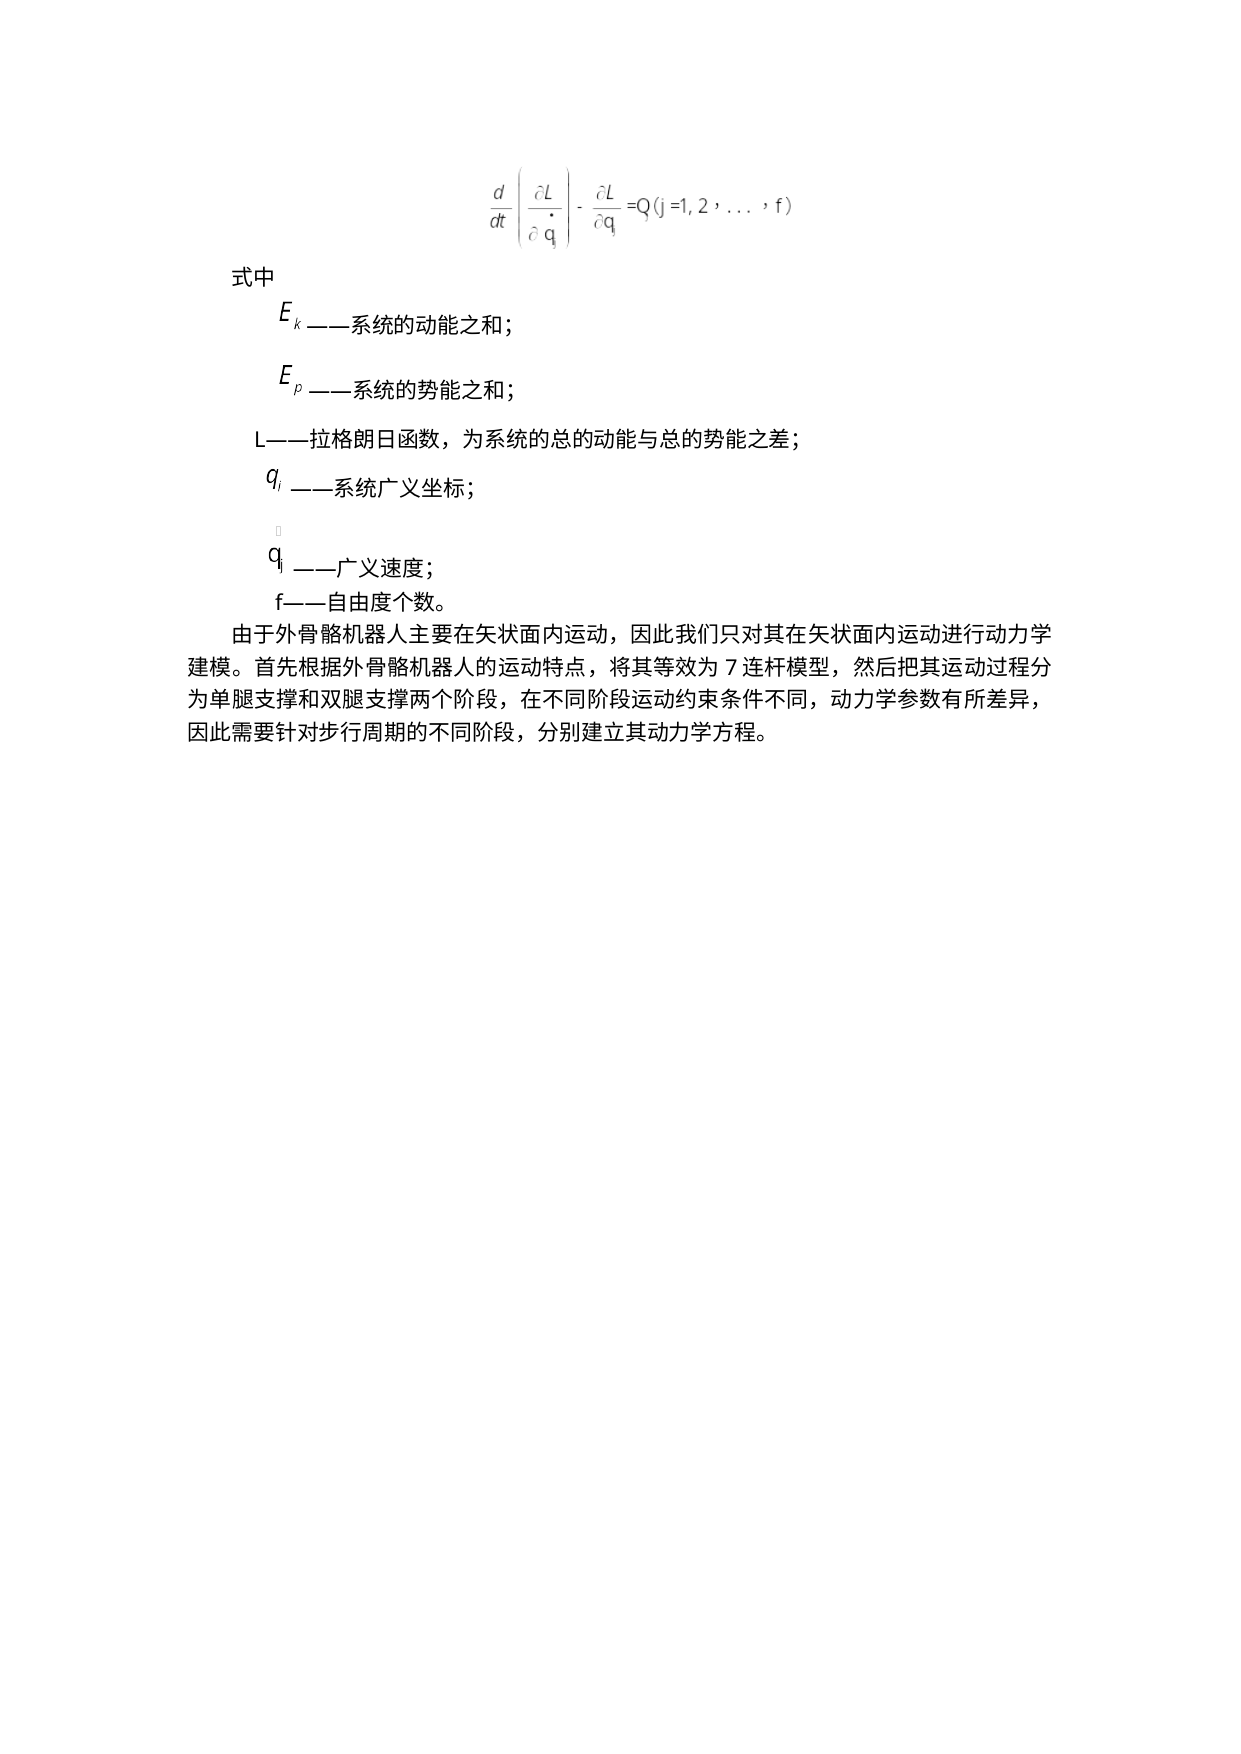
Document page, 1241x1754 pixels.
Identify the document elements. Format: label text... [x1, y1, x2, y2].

text f——自由度个数。 [187, 584, 1053, 617]
text 式中 [187, 259, 1053, 292]
text L——拉格朗日函数，为系统的总的动能与总的势能之差； [187, 422, 1053, 454]
text ——系统的动能之和； [187, 292, 1053, 357]
text ——系统广义坐标； [187, 454, 1053, 519]
text ——系统的势能之和； [187, 357, 1053, 422]
text ——广义速度； [187, 519, 1053, 584]
text 由于外骨骼机器人主要在矢状面内运动，因此我们只对其在矢状面内运动进行动力学建模。首先根据外骨骼机器人的运动特点，将其等效为7连杆模型，然后把其运动过程分为单腿支撑和双腿支撑两个阶段，在不同阶段运动约束条件不同，动力学参数有所差异，因此需要针对步行周期的不同阶段，分别建立其动力学方程。 [187, 617, 1053, 747]
